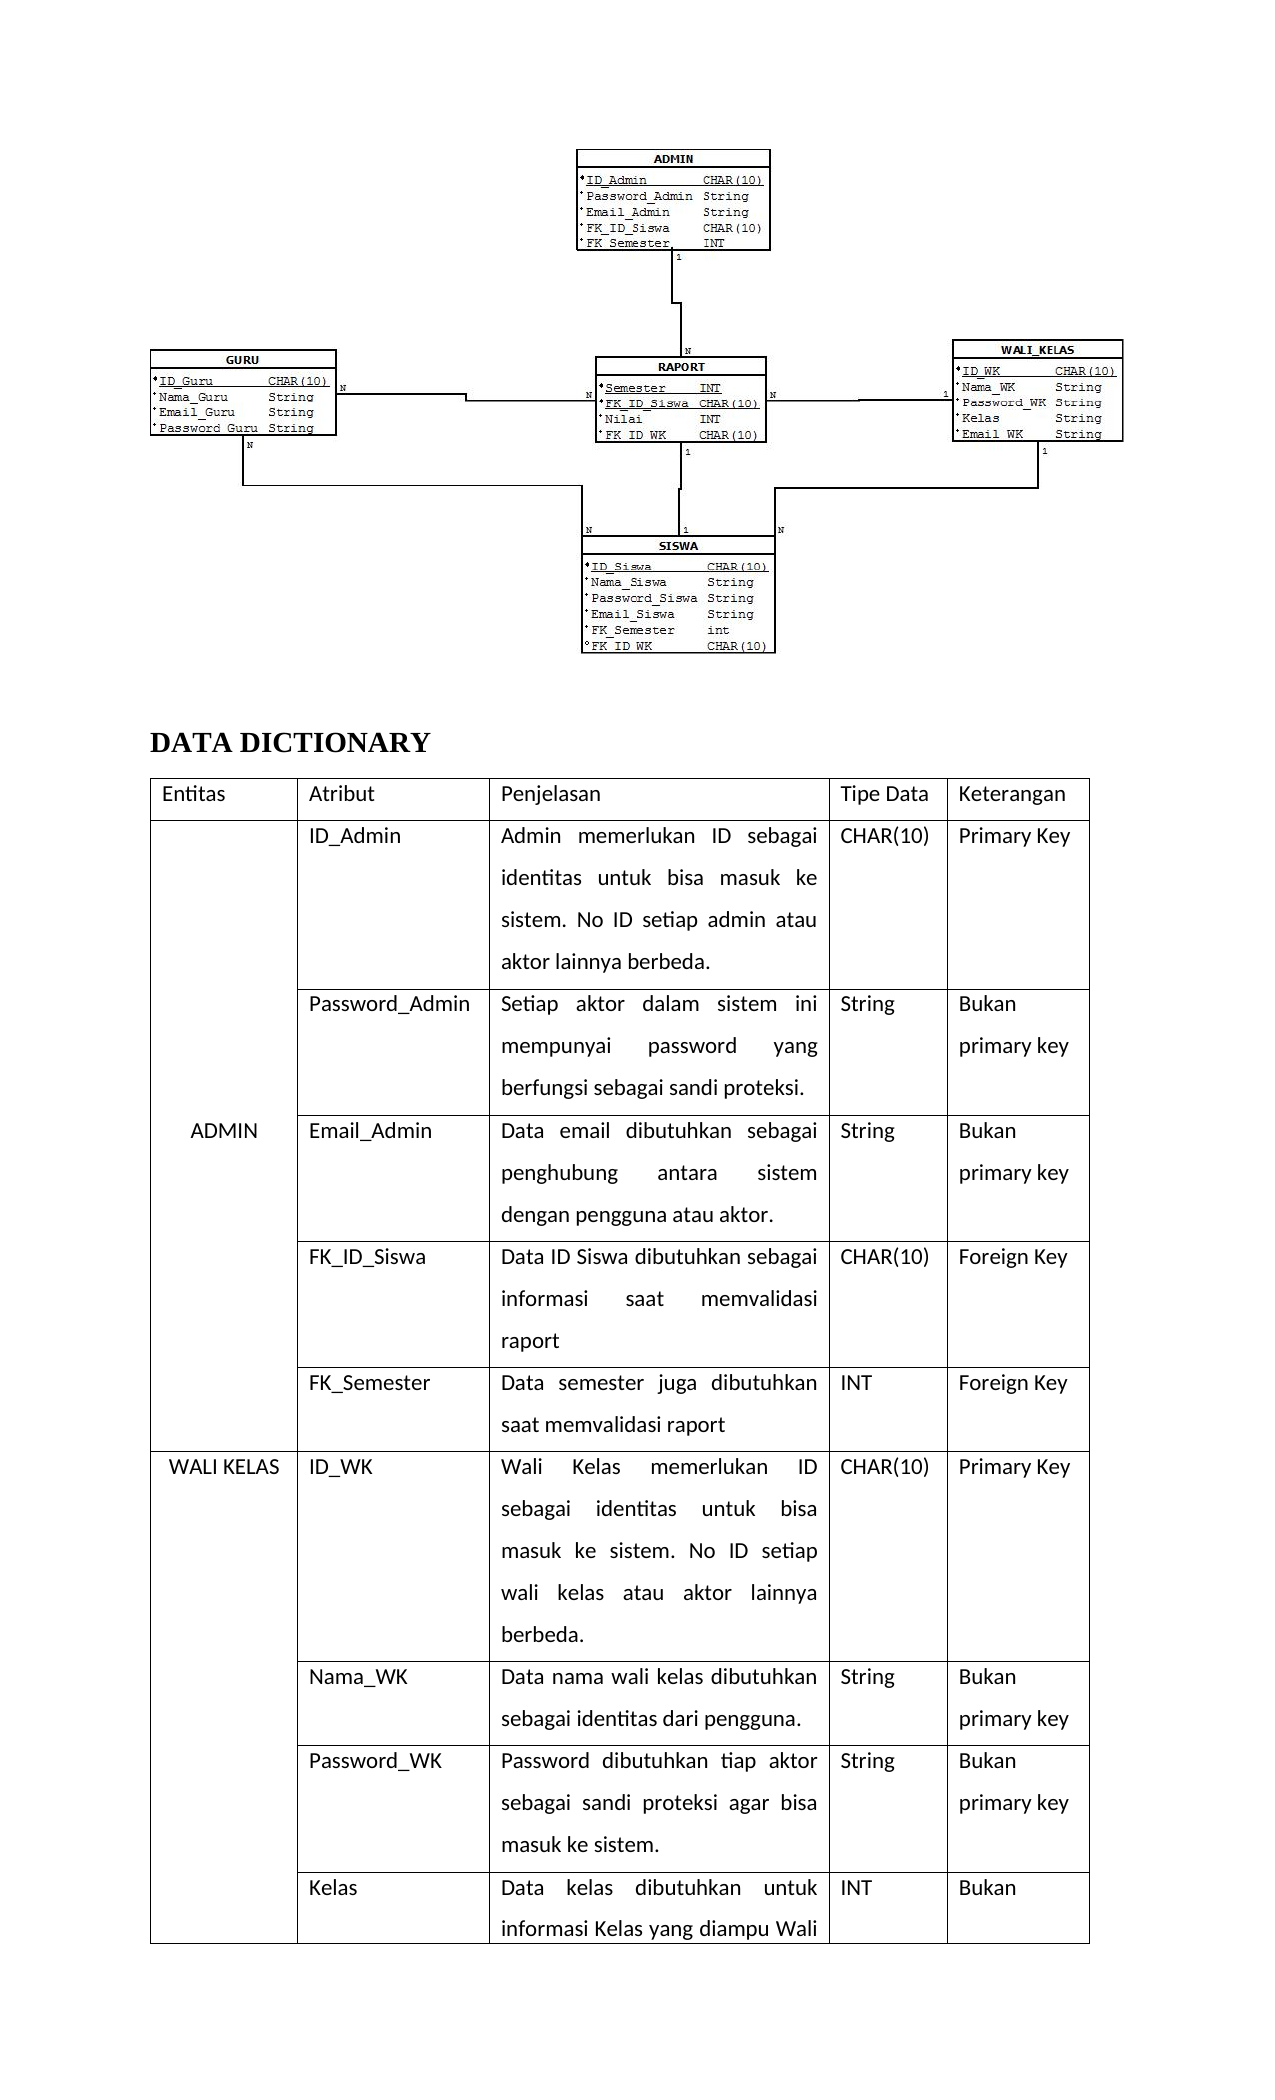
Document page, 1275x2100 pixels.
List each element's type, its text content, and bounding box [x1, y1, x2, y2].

table_header Atribut [298, 779, 489, 820]
table_cell FK_Semester [298, 1368, 489, 1451]
table_cell Password dibutuhkan tiap aktor sebagai sandi proteksi agar bisa masuk ke sistem. [490, 1746, 829, 1872]
table_cell INT [830, 1368, 947, 1451]
table_cell Bukan primary key [948, 1873, 1089, 1943]
table_cell Bukan primary key [948, 1746, 1089, 1872]
table_cell ID_Admin [298, 821, 489, 988]
table_cell Bukan primary key [948, 1116, 1089, 1241]
table_cell String [830, 1746, 947, 1872]
table_cell Bukan primary key [948, 990, 1089, 1115]
table_cell String [830, 1116, 947, 1241]
table_cell Wali Kelas memerlukan ID sebagai identitas untuk bisa masuk ke sistem. No ID setiap wali kelas atau aktor lainnya berbeda. [490, 1452, 829, 1661]
table_cell WALI KELAS [151, 1452, 297, 1943]
table_header Tipe Data [830, 779, 947, 820]
table_cell FK_ID_Siswa [298, 1242, 489, 1367]
table_header Penjelasan [490, 779, 829, 820]
table_cell Setiap aktor dalam sistem ini mempunyai password yang berfungsi sebagai sandi proteksi. [490, 990, 829, 1115]
table_cell Bukan primary key [948, 1662, 1089, 1745]
table_cell Data email dibutuhkan sebagai penghubung antara sistem dengan pengguna atau aktor. [490, 1116, 829, 1241]
table_cell Data semester juga dibutuhkan saat memvalidasi raport [490, 1368, 829, 1451]
text DATA DICTIONARY [150, 725, 1125, 759]
table_cell CHAR(10) [830, 1242, 947, 1367]
table_cell String [830, 990, 947, 1115]
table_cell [490, 1873, 829, 1943]
table_header Entitas [151, 779, 297, 820]
table_header Keterangan [948, 779, 1089, 820]
table_cell Nama_WK [298, 1662, 489, 1745]
table_cell ID_WK [298, 1452, 489, 1661]
table_cell Password_Admin [298, 990, 489, 1115]
table_cell Email_Admin [298, 1116, 489, 1241]
table_cell Kelas [298, 1873, 489, 1943]
table_cell ADMIN [151, 821, 297, 1451]
table_cell Password_WK [298, 1746, 489, 1872]
table_cell Data ID Siswa dibutuhkan sebagai informasi saat memvalidasi raport [490, 1242, 829, 1367]
table_cell Primary Key [948, 1452, 1089, 1661]
table_cell Data nama wali kelas dibutuhkan sebagai identitas dari pengguna. [490, 1662, 829, 1745]
table_cell Primary Key [948, 821, 1089, 988]
table_cell Foreign Key [948, 1368, 1089, 1451]
picture [150, 149, 1124, 654]
table_cell Foreign Key [948, 1242, 1089, 1367]
table_cell CHAR(10) [830, 821, 947, 988]
table_cell Admin memerlukan ID sebagai identitas untuk bisa masuk ke sistem. No ID setiap admin atau aktor lainnya berbeda. [490, 821, 829, 988]
table_cell INT [830, 1873, 947, 1943]
table_cell String [830, 1662, 947, 1745]
table_cell CHAR(10) [830, 1452, 947, 1661]
